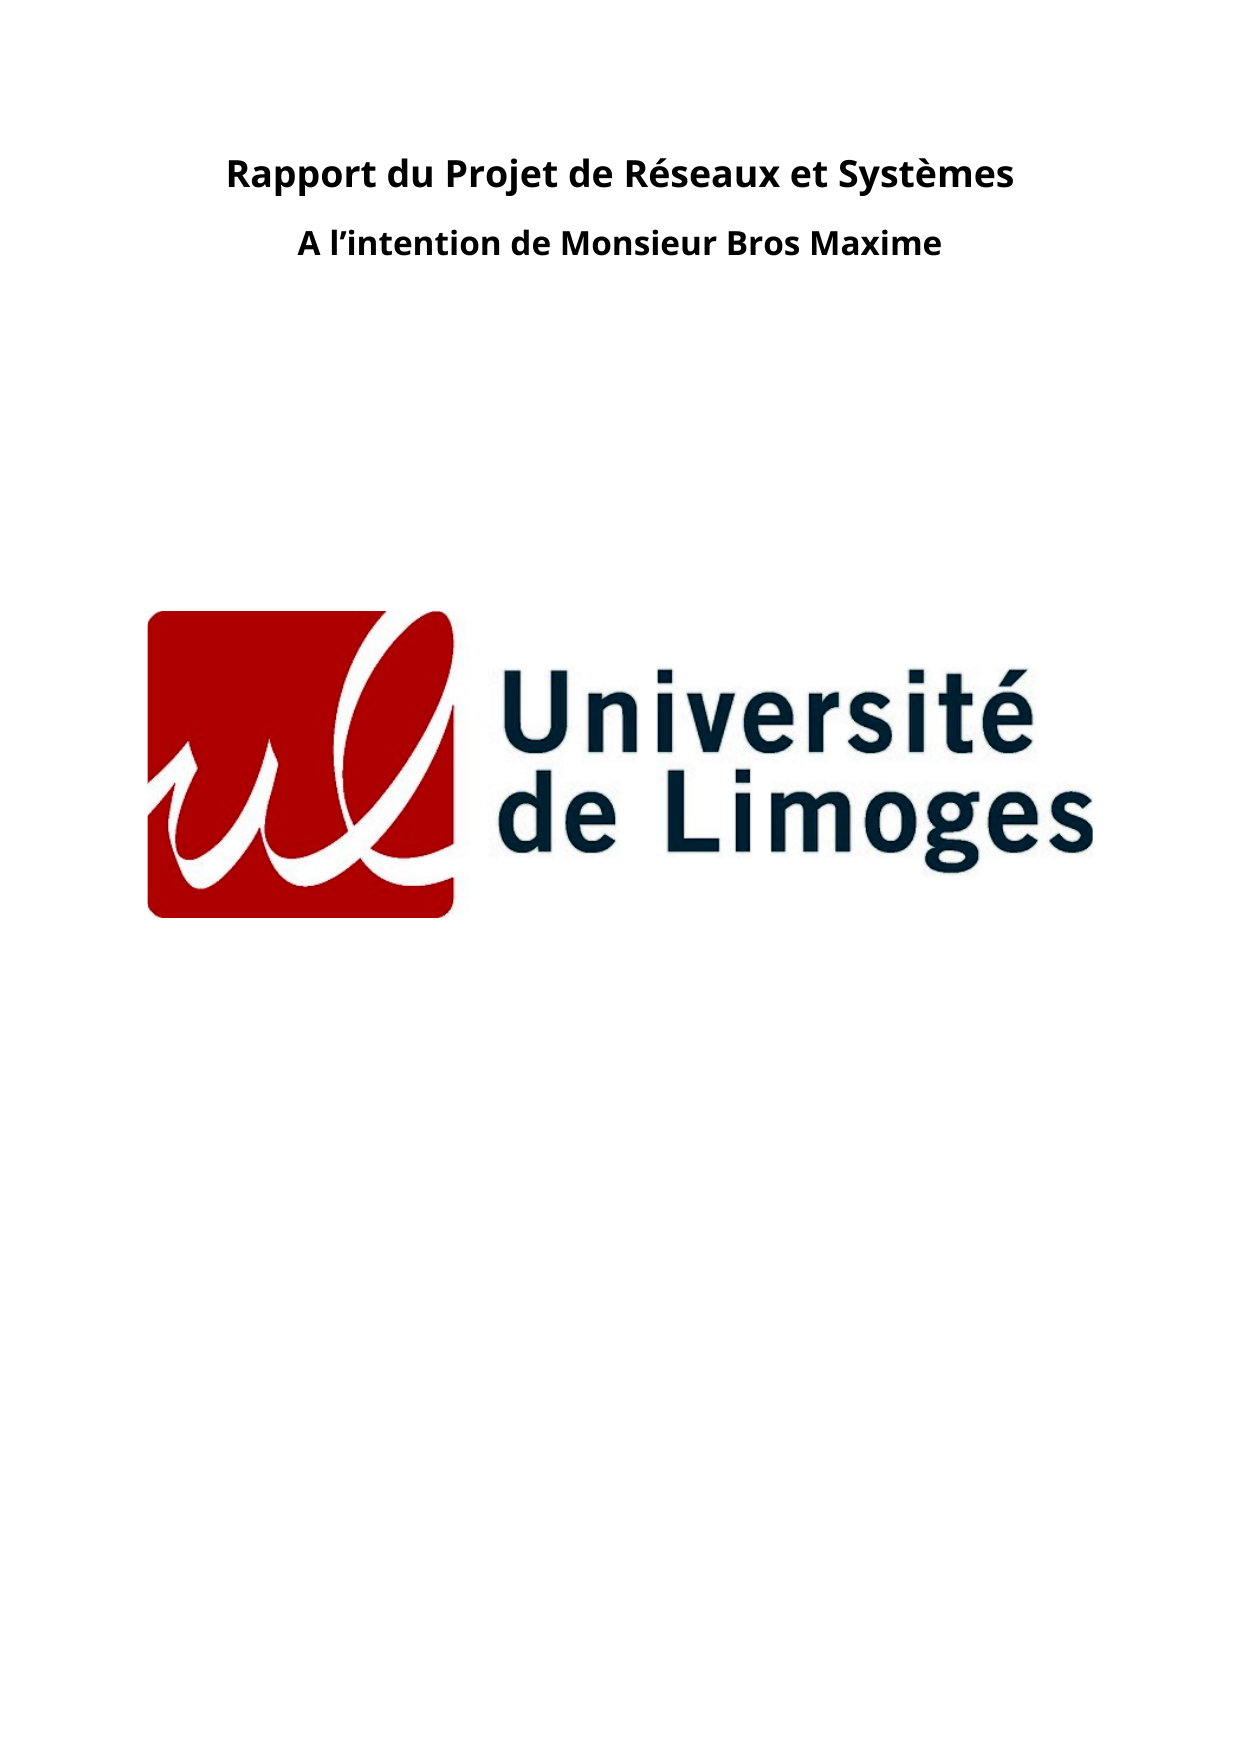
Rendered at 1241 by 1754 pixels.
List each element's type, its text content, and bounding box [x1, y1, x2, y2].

text Rapport du Projet de Réseaux et Systèmes [148, 148, 1093, 199]
picture [147, 611, 1093, 918]
text A l’intention de Monsieur Bros Maxime [148, 219, 1093, 265]
